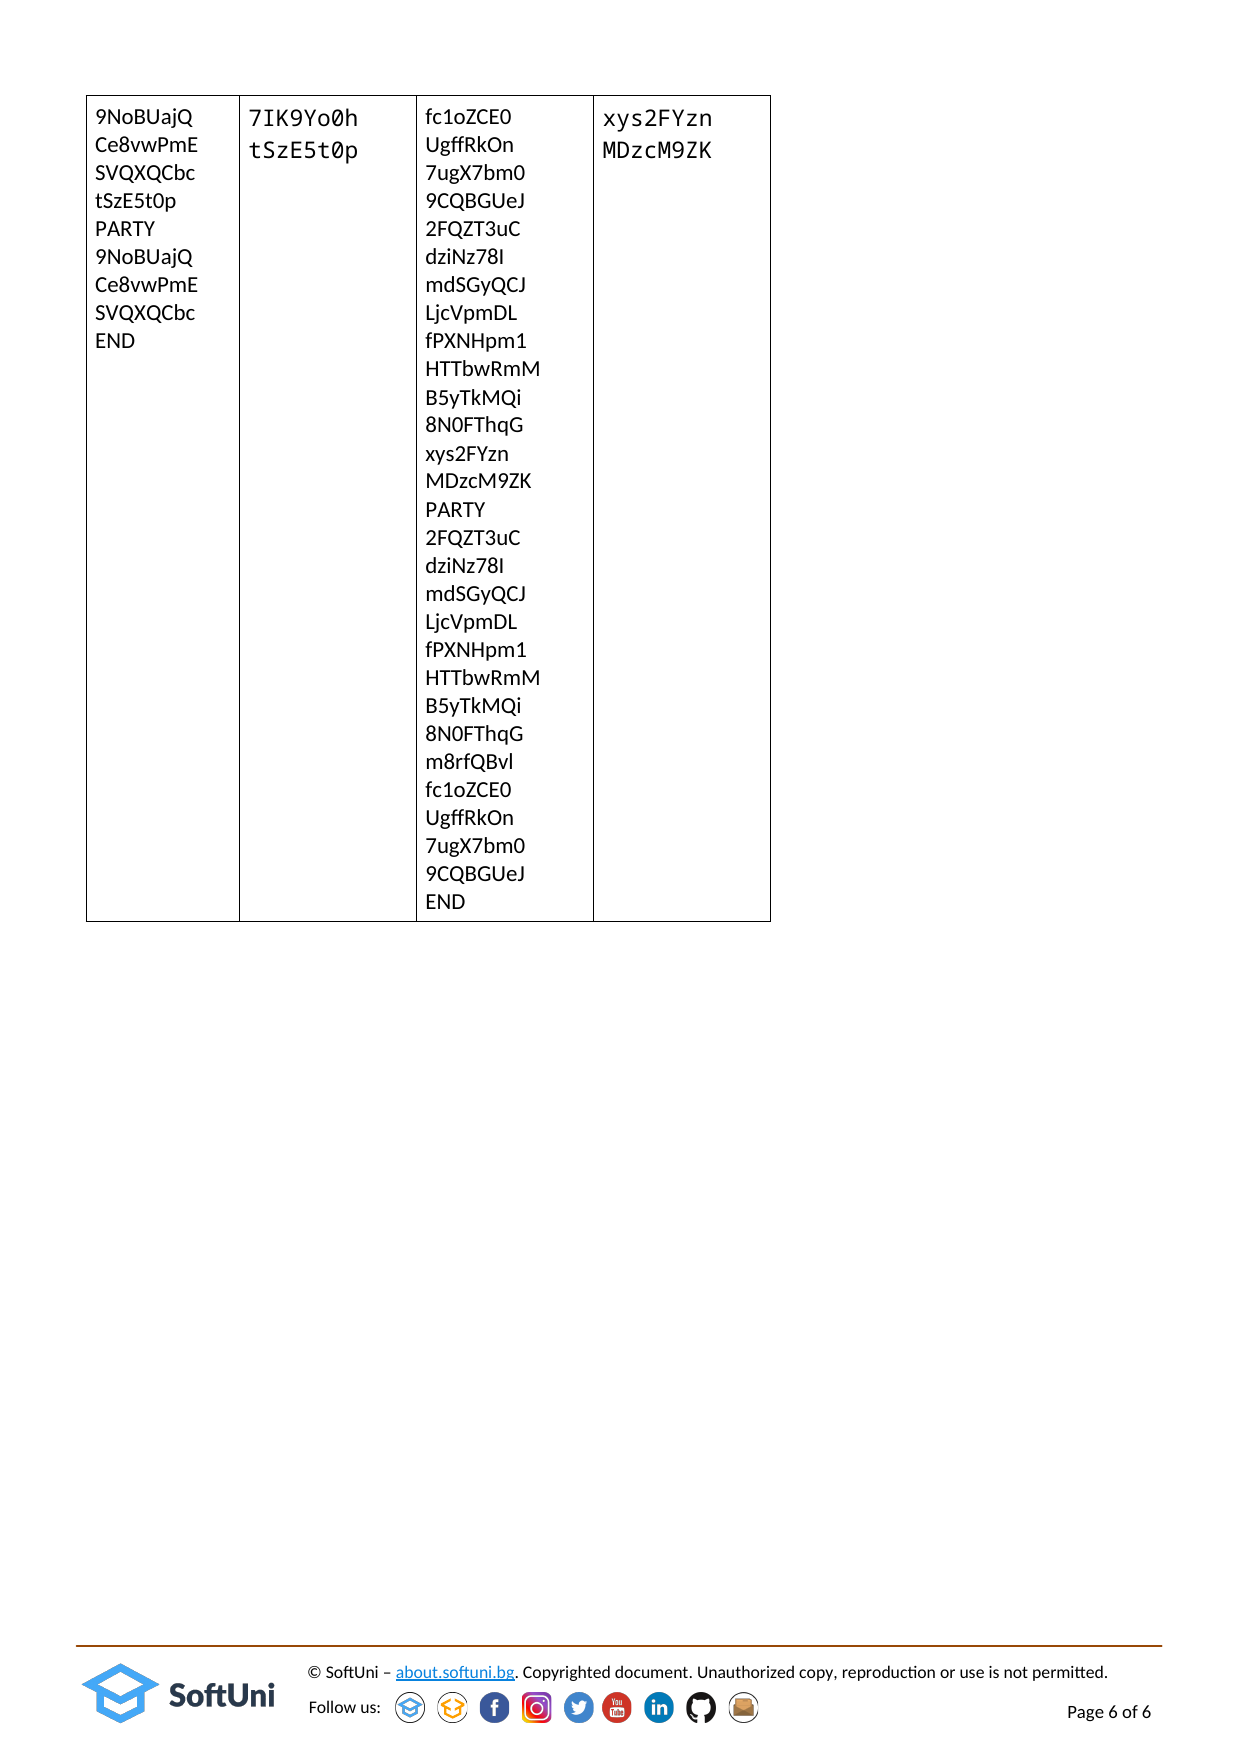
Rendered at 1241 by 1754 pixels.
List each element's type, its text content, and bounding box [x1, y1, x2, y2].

picture [395, 1692, 425, 1723]
picture [658, 1705, 667, 1714]
picture [665, 1714, 674, 1723]
picture [479, 1692, 510, 1723]
picture [564, 1692, 594, 1723]
picture [686, 1692, 716, 1723]
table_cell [417, 96, 593, 921]
picture [665, 1692, 674, 1701]
picture [644, 1714, 653, 1723]
picture [602, 1692, 632, 1723]
table_cell 2 xys2FYzn MDzcM9ZK [594, 96, 770, 921]
picture [437, 1692, 468, 1723]
picture [728, 1692, 759, 1723]
picture [522, 1692, 552, 1723]
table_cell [87, 96, 239, 921]
picture [644, 1692, 653, 1701]
table_cell 2 7IK9Yo0h tSzE5t0p [240, 96, 416, 921]
picture [75, 1658, 281, 1729]
